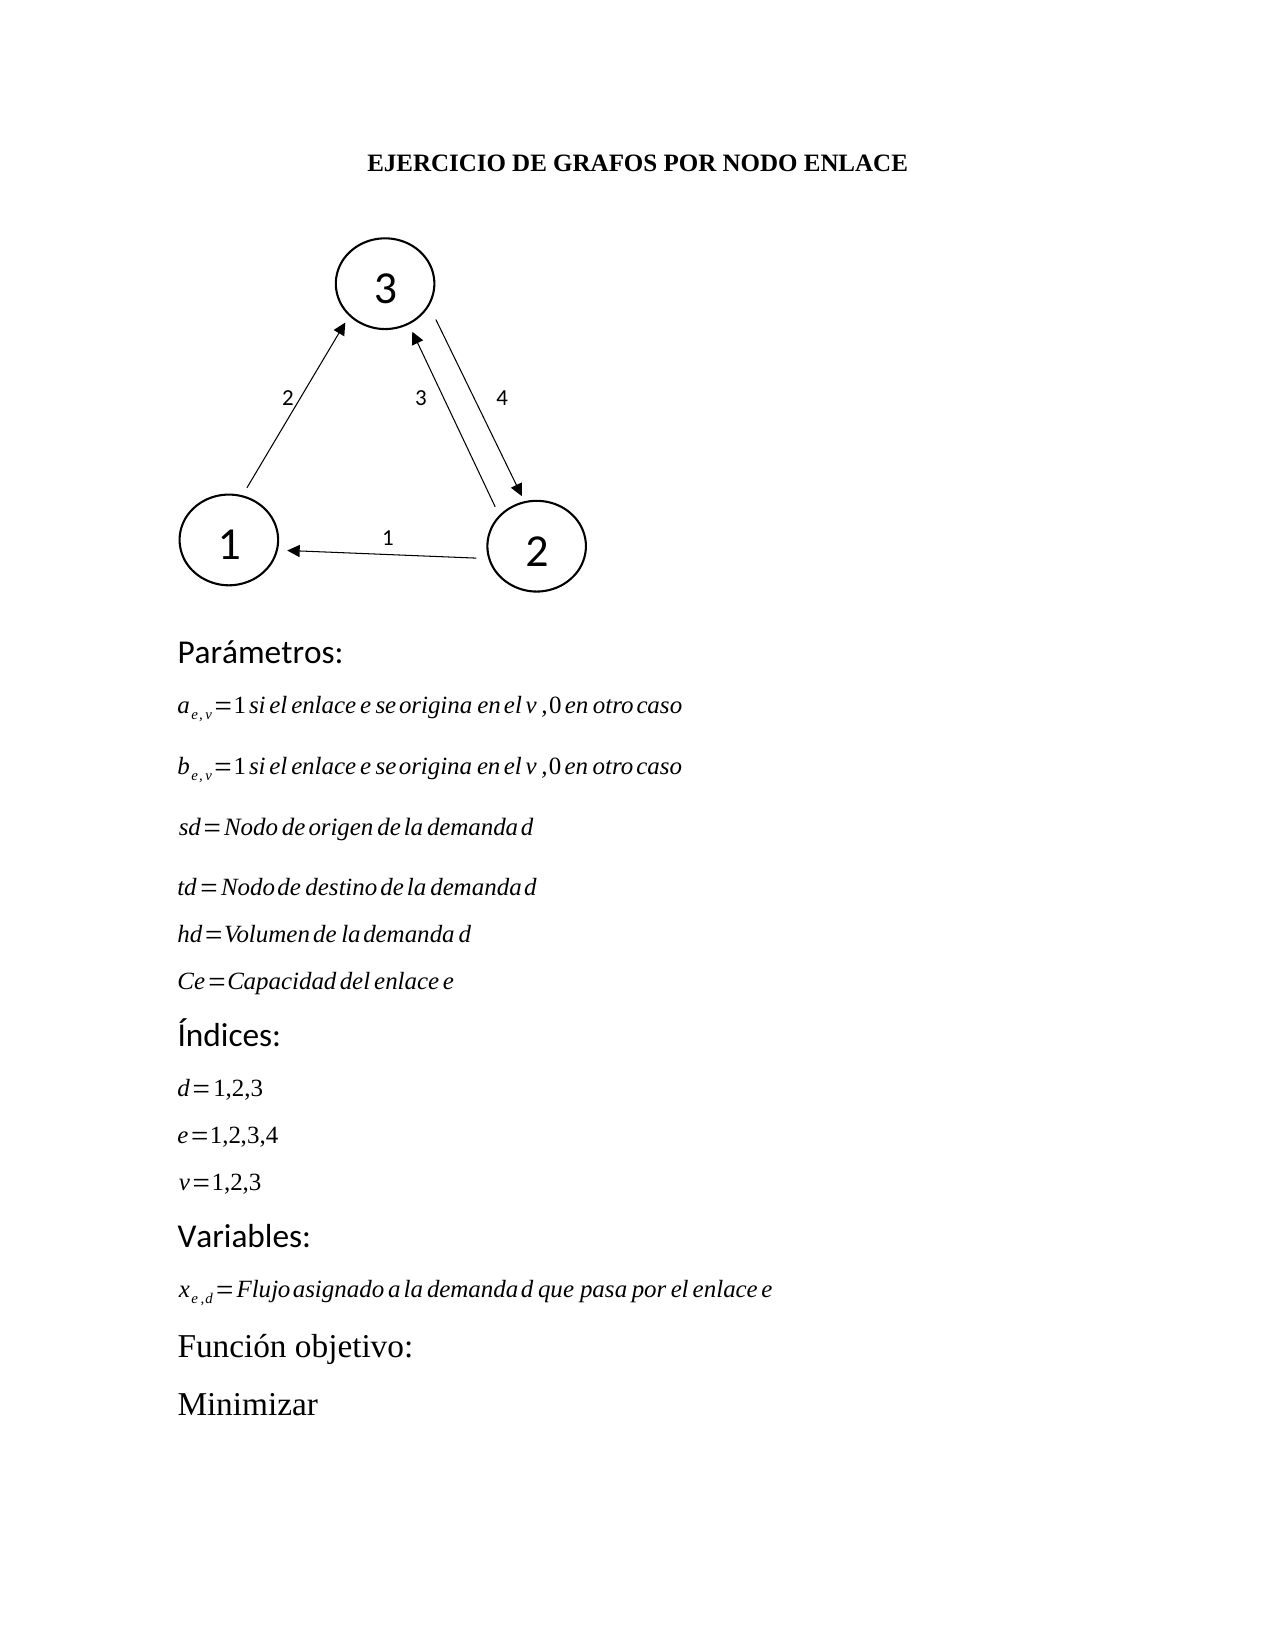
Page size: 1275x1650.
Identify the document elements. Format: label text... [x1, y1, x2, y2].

text Función objetivo: [177, 1326, 1098, 1364]
text Índices: [177, 1014, 1098, 1055]
text 1 [581, 523, 1098, 551]
text 2 3 4 [438, 383, 479, 411]
text Parámetros: [177, 631, 1098, 672]
text Minimizar [177, 1384, 1098, 1422]
text EJERCICIO DE GRAFOS POR NODO ENLACE [177, 148, 1098, 176]
text Variables: [177, 1215, 1098, 1256]
text 2 3 4 [294, 383, 448, 411]
text 1 [277, 523, 492, 551]
text 2 3 4 [468, 383, 1098, 411]
text 2 3 4 [177, 383, 308, 411]
